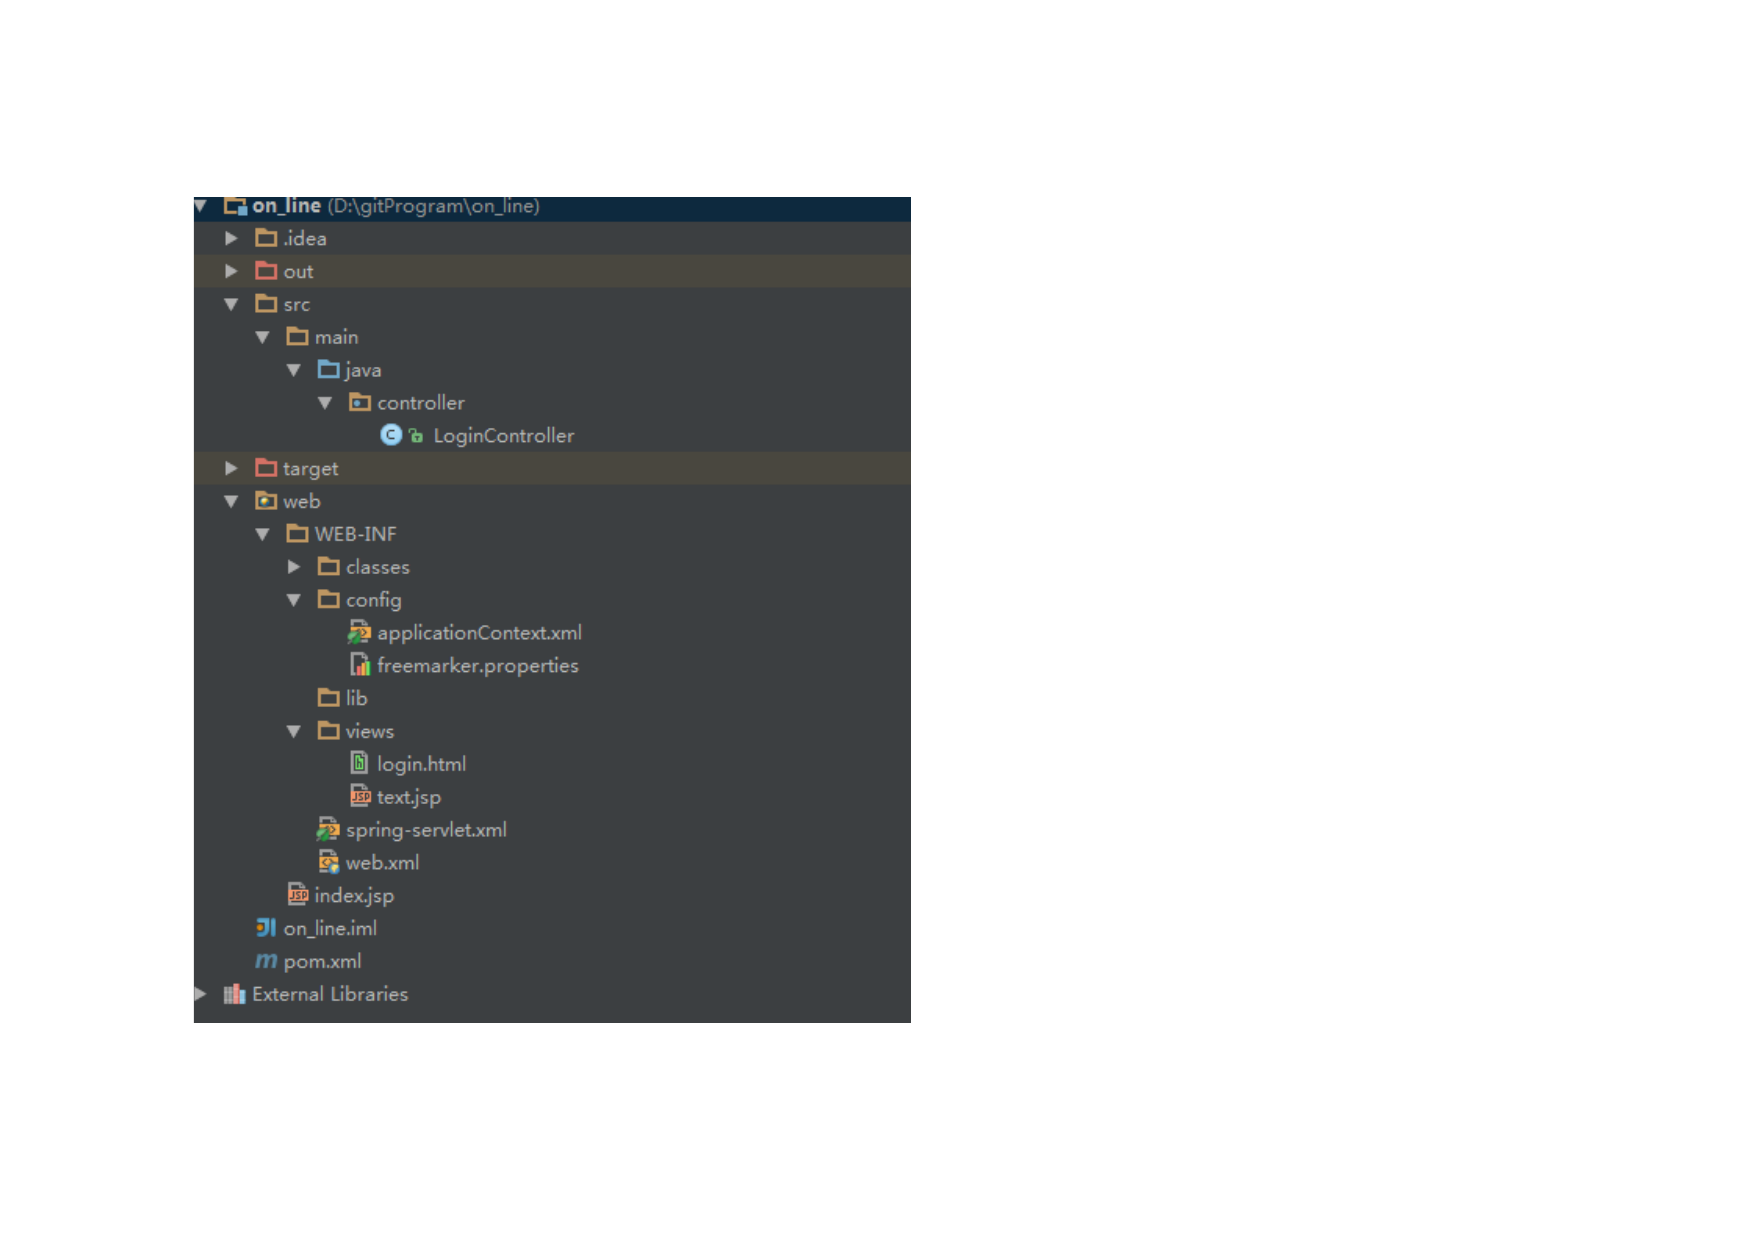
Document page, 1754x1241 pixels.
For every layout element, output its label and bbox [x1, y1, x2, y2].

picture [193, 197, 911, 1023]
